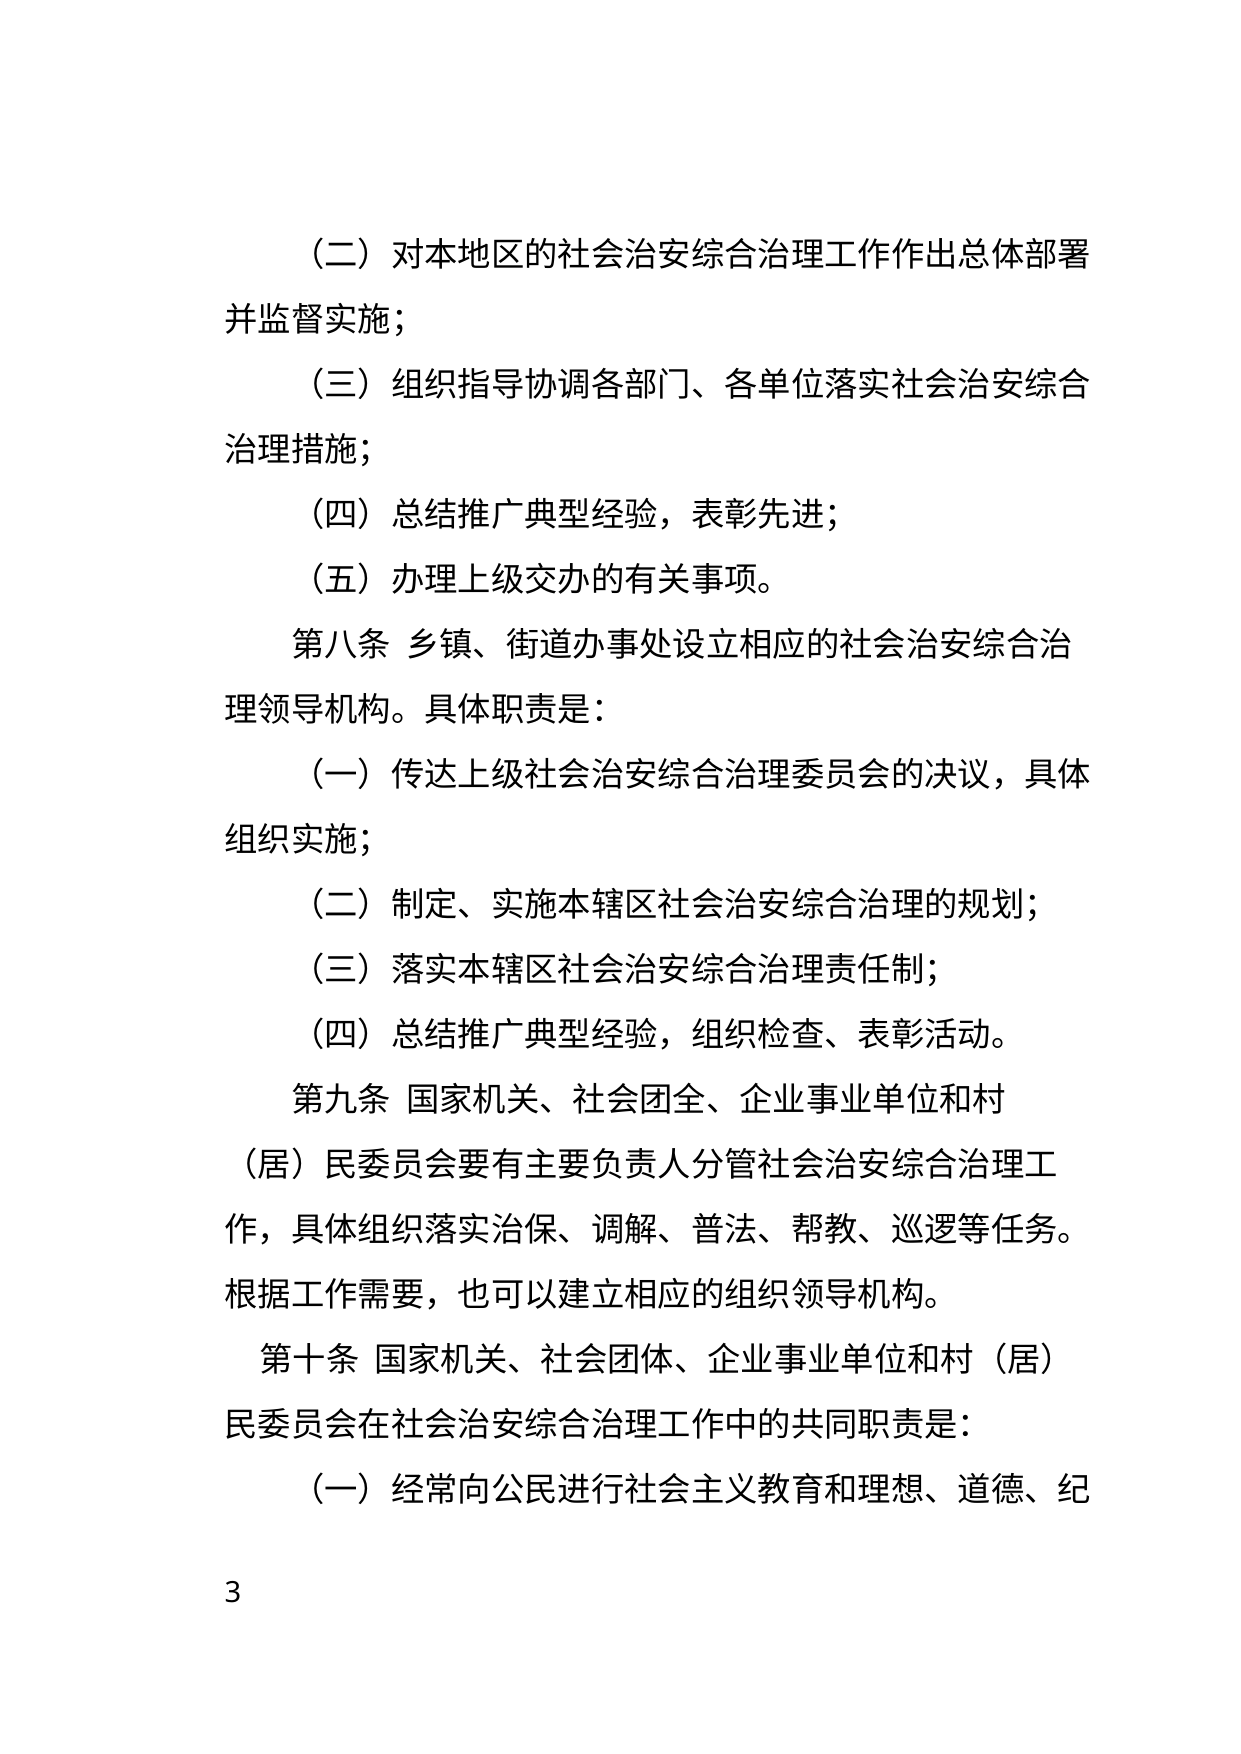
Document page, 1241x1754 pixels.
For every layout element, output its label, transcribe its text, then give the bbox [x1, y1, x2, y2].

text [224, 219, 1093, 609]
text 第九条 国家机关、社会团全、企业事业单位和村（居）民委员会要有主要负责人分管社会治安综合治理工作，具体组织落实治保、调解、普法、帮教、巡逻等任务。根据工作需要，也可以建立相应的组织领导机构。 [224, 1064, 1093, 1324]
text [224, 1324, 1093, 1519]
text 第八条 乡镇、街道办事处设立相应的社会治安综合治理领导机构。具体职责是： （一）传达上级社会治安综合治理委员会的决议，具体组织实施； （二）制定、实施本辖区社会治安综合治理的规划； （三）落实本辖区社会治安综合治理责任制； （四）总结推广典型经验，组织检查、表彰活动。 [224, 609, 1093, 1064]
